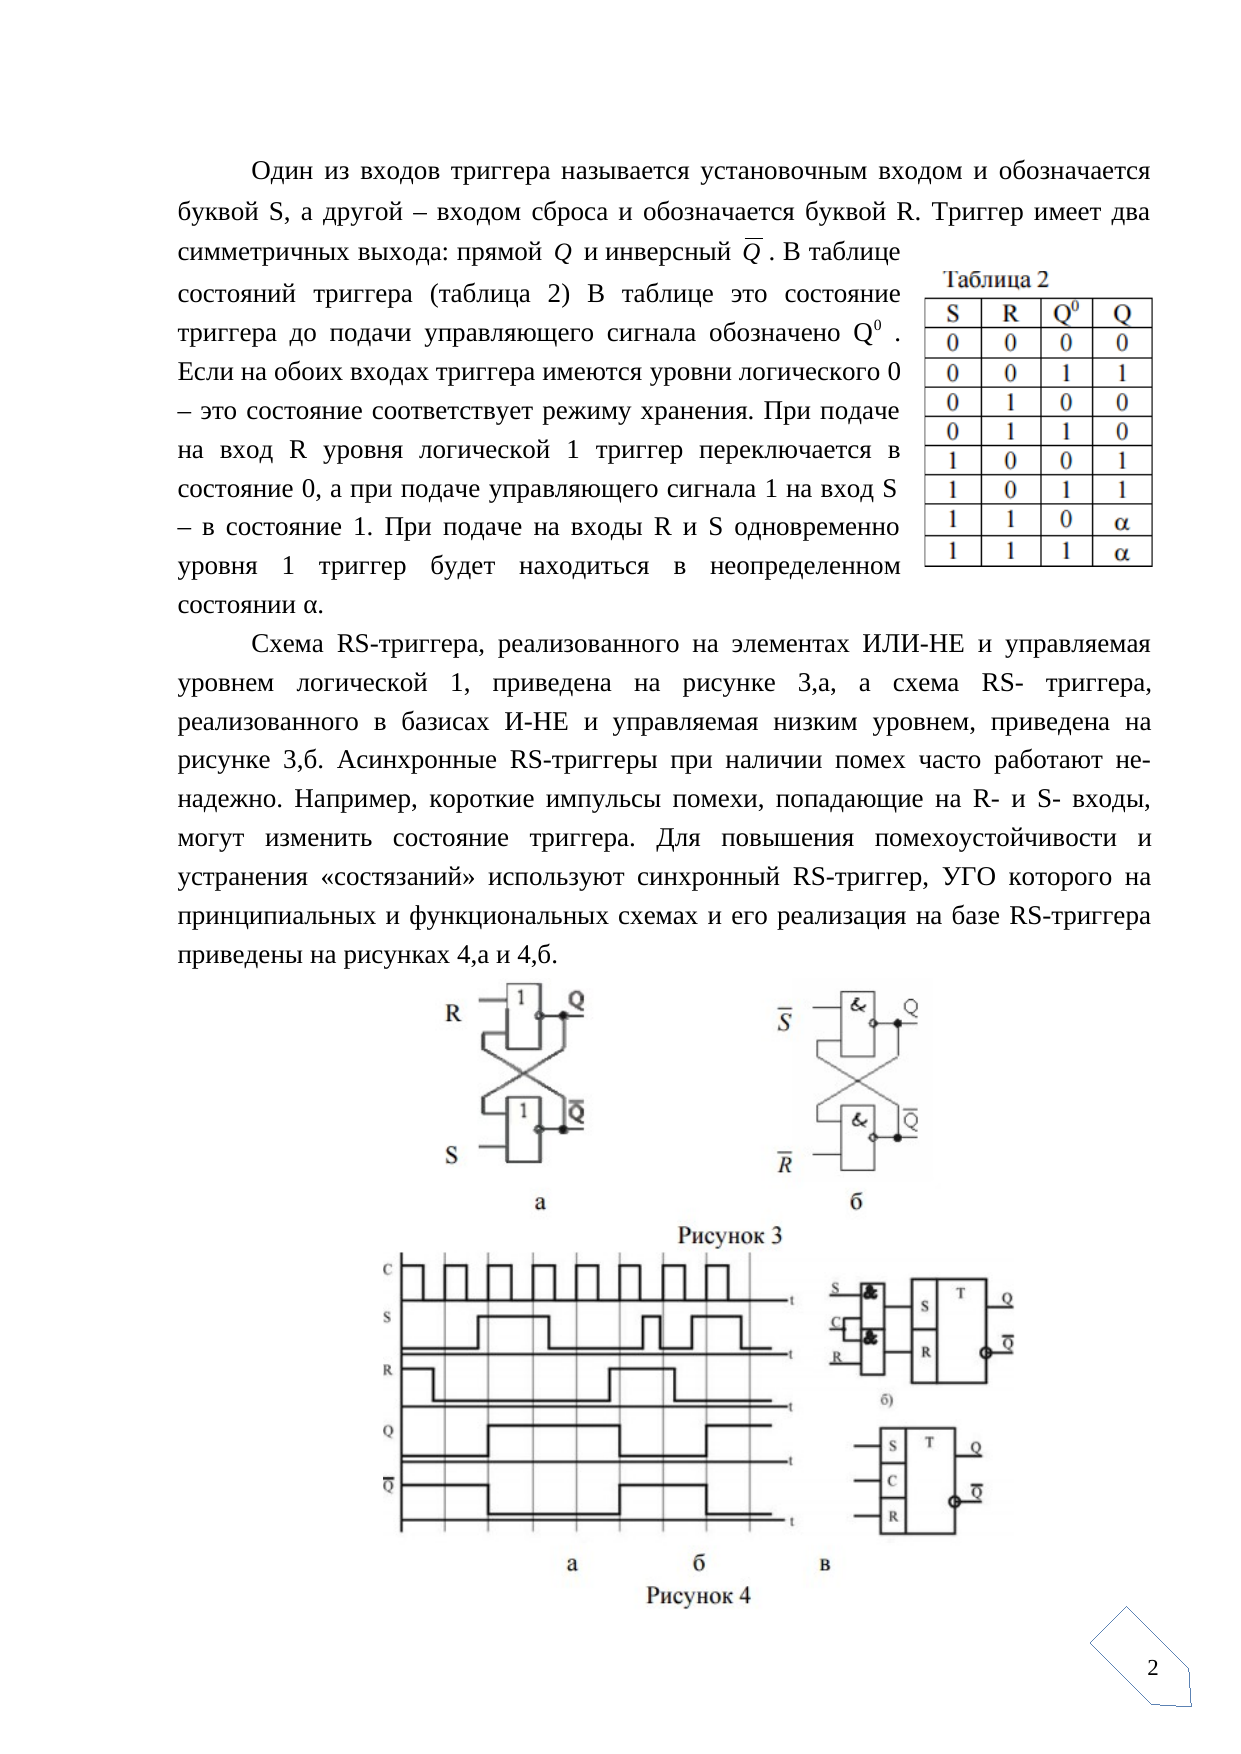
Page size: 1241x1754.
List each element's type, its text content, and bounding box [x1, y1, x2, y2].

list в состояние 1. При подаче на входы R и S одновременно уровня 1 триггер будет находиться в неопределенном состоянии α. [177, 511, 901, 619]
list это состояние соответствует режиму хранения. При подаче на вход R уровня логической 1 триггер переключается в состояние 0, а при подаче управляющего сигнала 1 на вход S [177, 394, 901, 503]
picture [924, 271, 1153, 567]
text Один из входов триггера называется установочным входом и обозначается буквой S, а другой – входом сброса и обозначается буквой R. Триггер имеет два симметричных выхода: прямой Q и инверсный Q . В таблице [177, 154, 1152, 266]
text состояний триггера (таблица 2) В таблице это состояние триггера до подачи управляющего сигнала обозначено Q0 . Если на обоих входах триггера имеются уровни логического 0 [177, 277, 901, 386]
picture [383, 978, 1015, 1610]
text Схема RS-триггера, реализованного на элементах ИЛИ-НЕ и управляемая уровнем логической 1, приведена на рисунке 3,а, а схема RS- триггера, реализованного в базисах И-НЕ и управляемая низким уровнем, приведена на рисунке 3,б. Асинхронные RS-триггеры при наличии помех часто работают не- надежно. Например, короткие импульсы помехи, попадающие на R- и S- входы, могут изменить состояние триггера. Для повышения помехоустойчивости и устранения «состязаний» используют синхронный RS-триггер, УГО которого на принципиальных и функциональных схемах и его реализация на базе RS-триггера приведены на рисунках 4,а и 4,б. [177, 627, 1152, 969]
